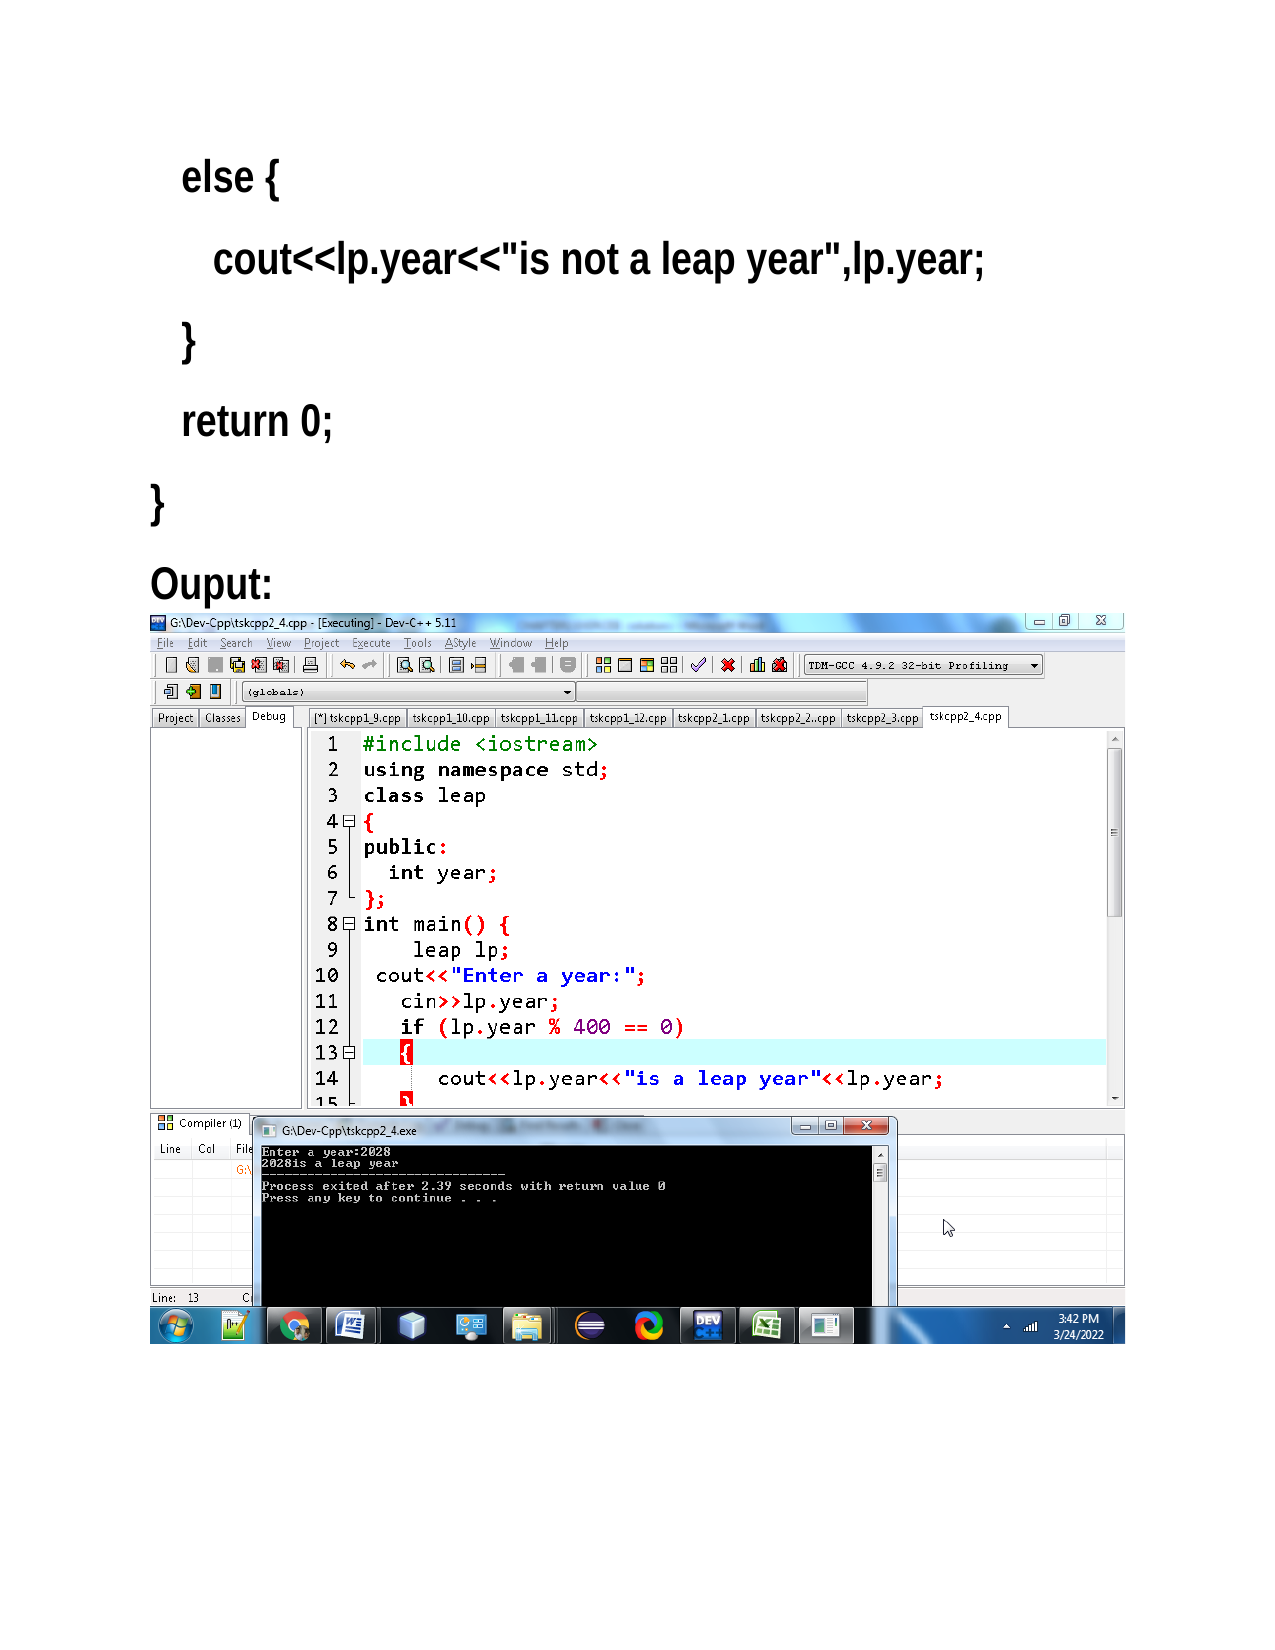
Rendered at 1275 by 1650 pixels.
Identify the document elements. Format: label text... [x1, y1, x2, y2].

text } [150, 312, 1125, 365]
text return 0; [150, 394, 1125, 446]
picture [150, 613, 1125, 1344]
text else { [150, 150, 1125, 203]
text cout<<lp.year<<"is not a leap year",lp.year; [150, 231, 1125, 284]
text } [150, 475, 1125, 528]
text Ouput: [150, 556, 1125, 613]
